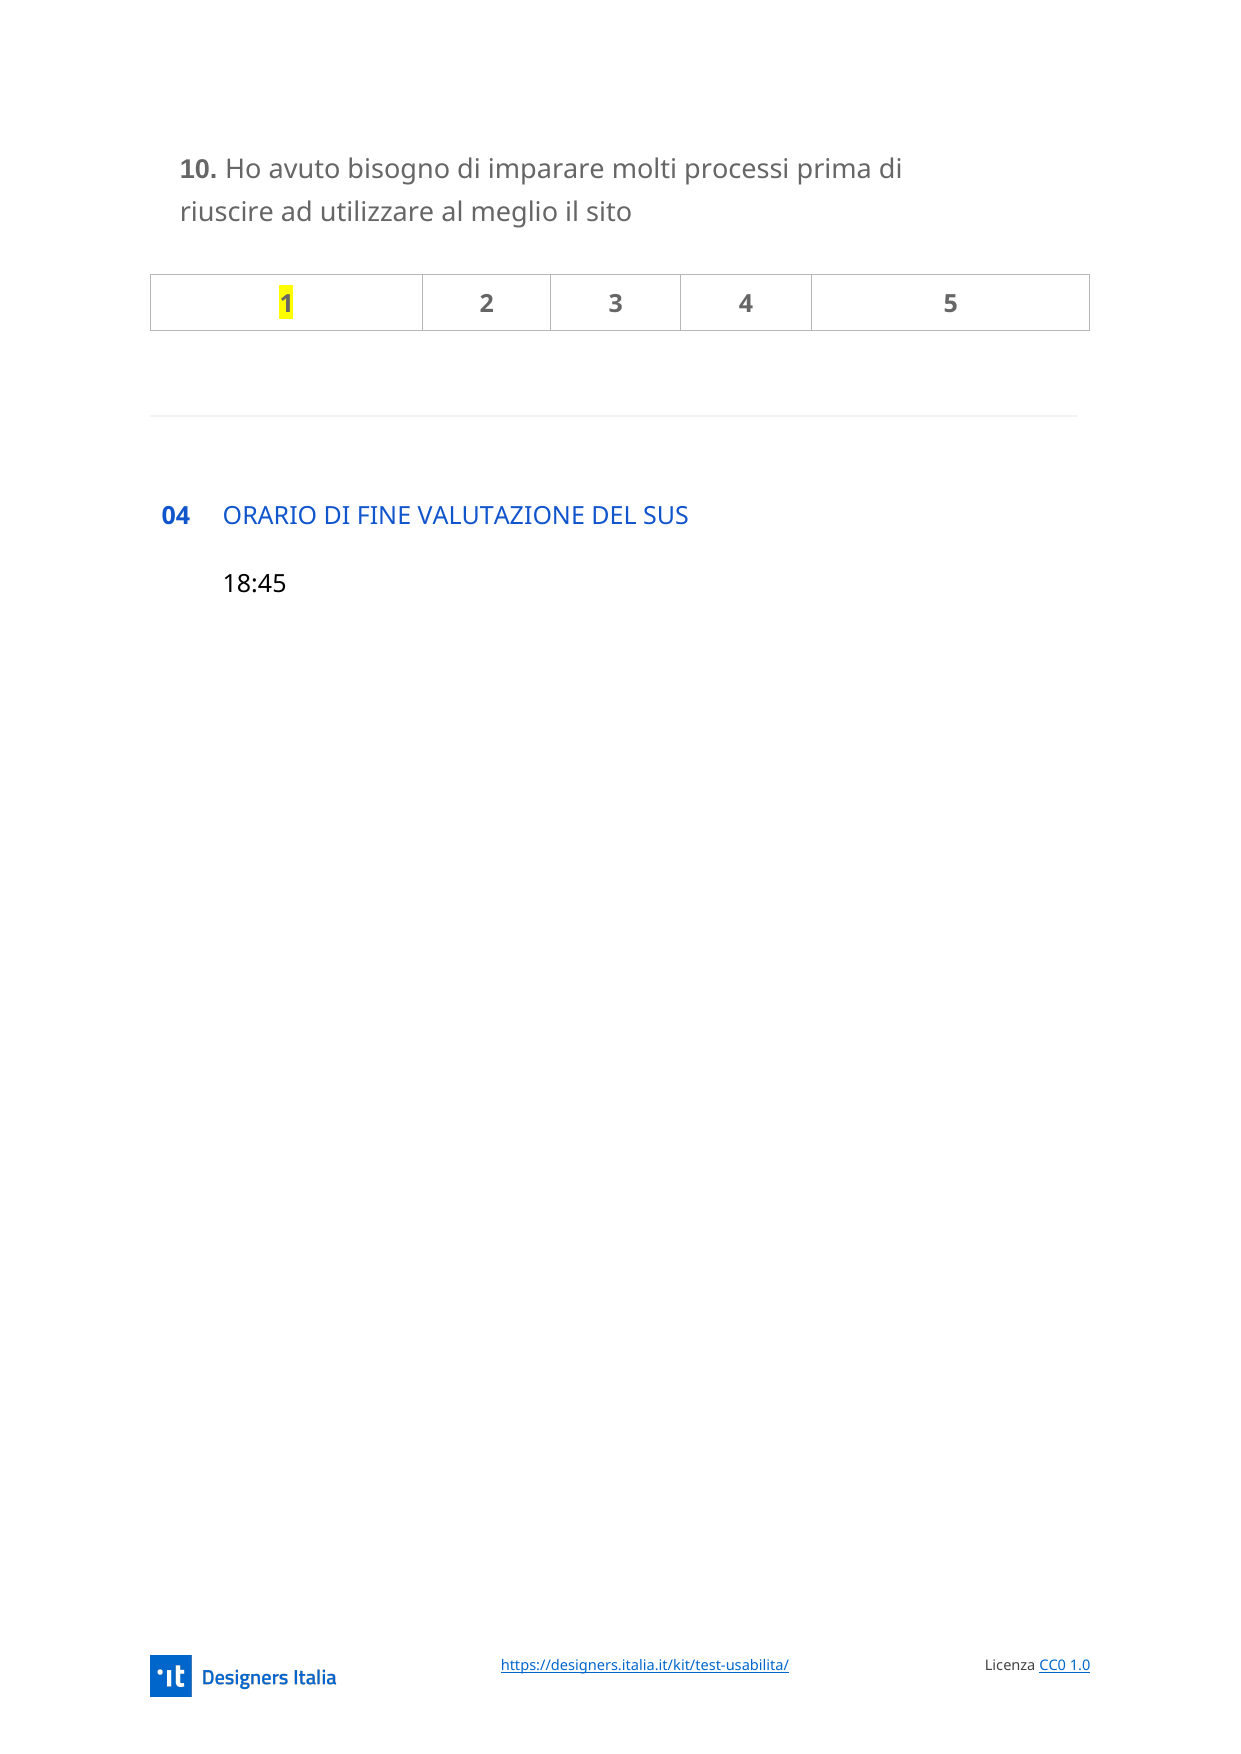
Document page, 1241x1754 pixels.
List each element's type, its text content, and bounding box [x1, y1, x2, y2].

table_header 5 [812, 275, 1089, 330]
table_header ORARIO DI FINE VALUTAZIONE DEL SUS 18:45 [213, 488, 1088, 611]
table_header 4 [681, 275, 811, 330]
table_header 2 [423, 275, 550, 330]
table_header 1 [151, 275, 422, 330]
picture [150, 1655, 347, 1697]
list Ho avuto bisogno di imparare molti processi prima di riuscire ad utilizzare al meglio il sito [179, 150, 934, 229]
table_header 04 [152, 488, 211, 611]
table_header 3 [551, 275, 680, 330]
